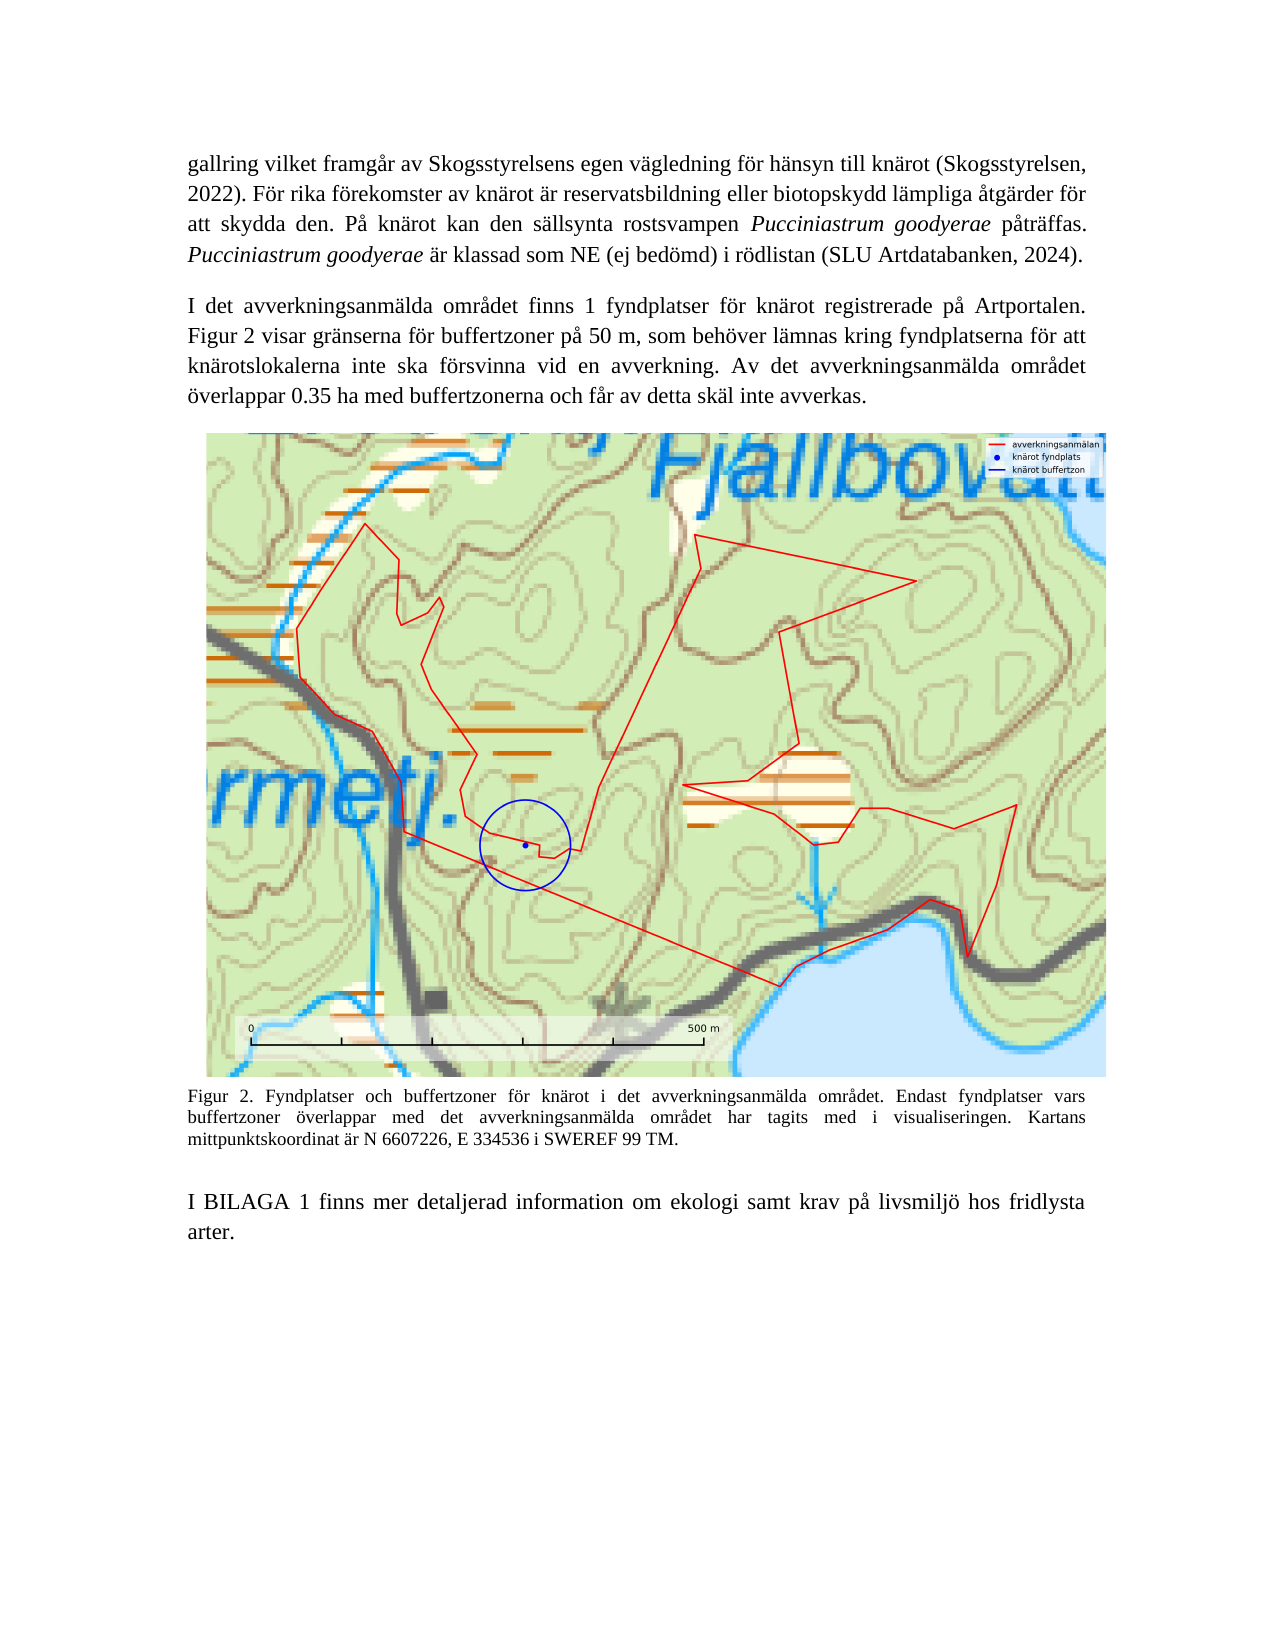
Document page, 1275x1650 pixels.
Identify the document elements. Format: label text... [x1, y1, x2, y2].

text Figur 2. Fyndplatser och buffertzoner för knärot i det avverkningsanmälda området. Endast fyndplatser vars buffertzoner överlappar med det avverkningsanmälda området har tagits med i visualiseringen. Kartans mittpunktskoordinat är N 6607226, E 334536 i SWEREF 99 TM. [187, 1085, 1087, 1149]
text I det avverkningsanmälda området finns 1 fyndplatser för knärot registrerade på Artportalen. Figur 2 visar gränserna för buffertzoner på 50 m, som behöver lämnas kring fyndplatserna för att knärotslokalerna inte ska försvinna vid en avverkning. Av det avverkningsanmälda området överlappar 0.35 ha med buffertzonerna och får av detta skäl inte avverkas. [187, 292, 1087, 409]
picture [206, 433, 1107, 1077]
text I BILAGA 1 finns mer detaljerad information om ekologi samt krav på livsmiljö hos fridlysta arter. [187, 1188, 1087, 1244]
